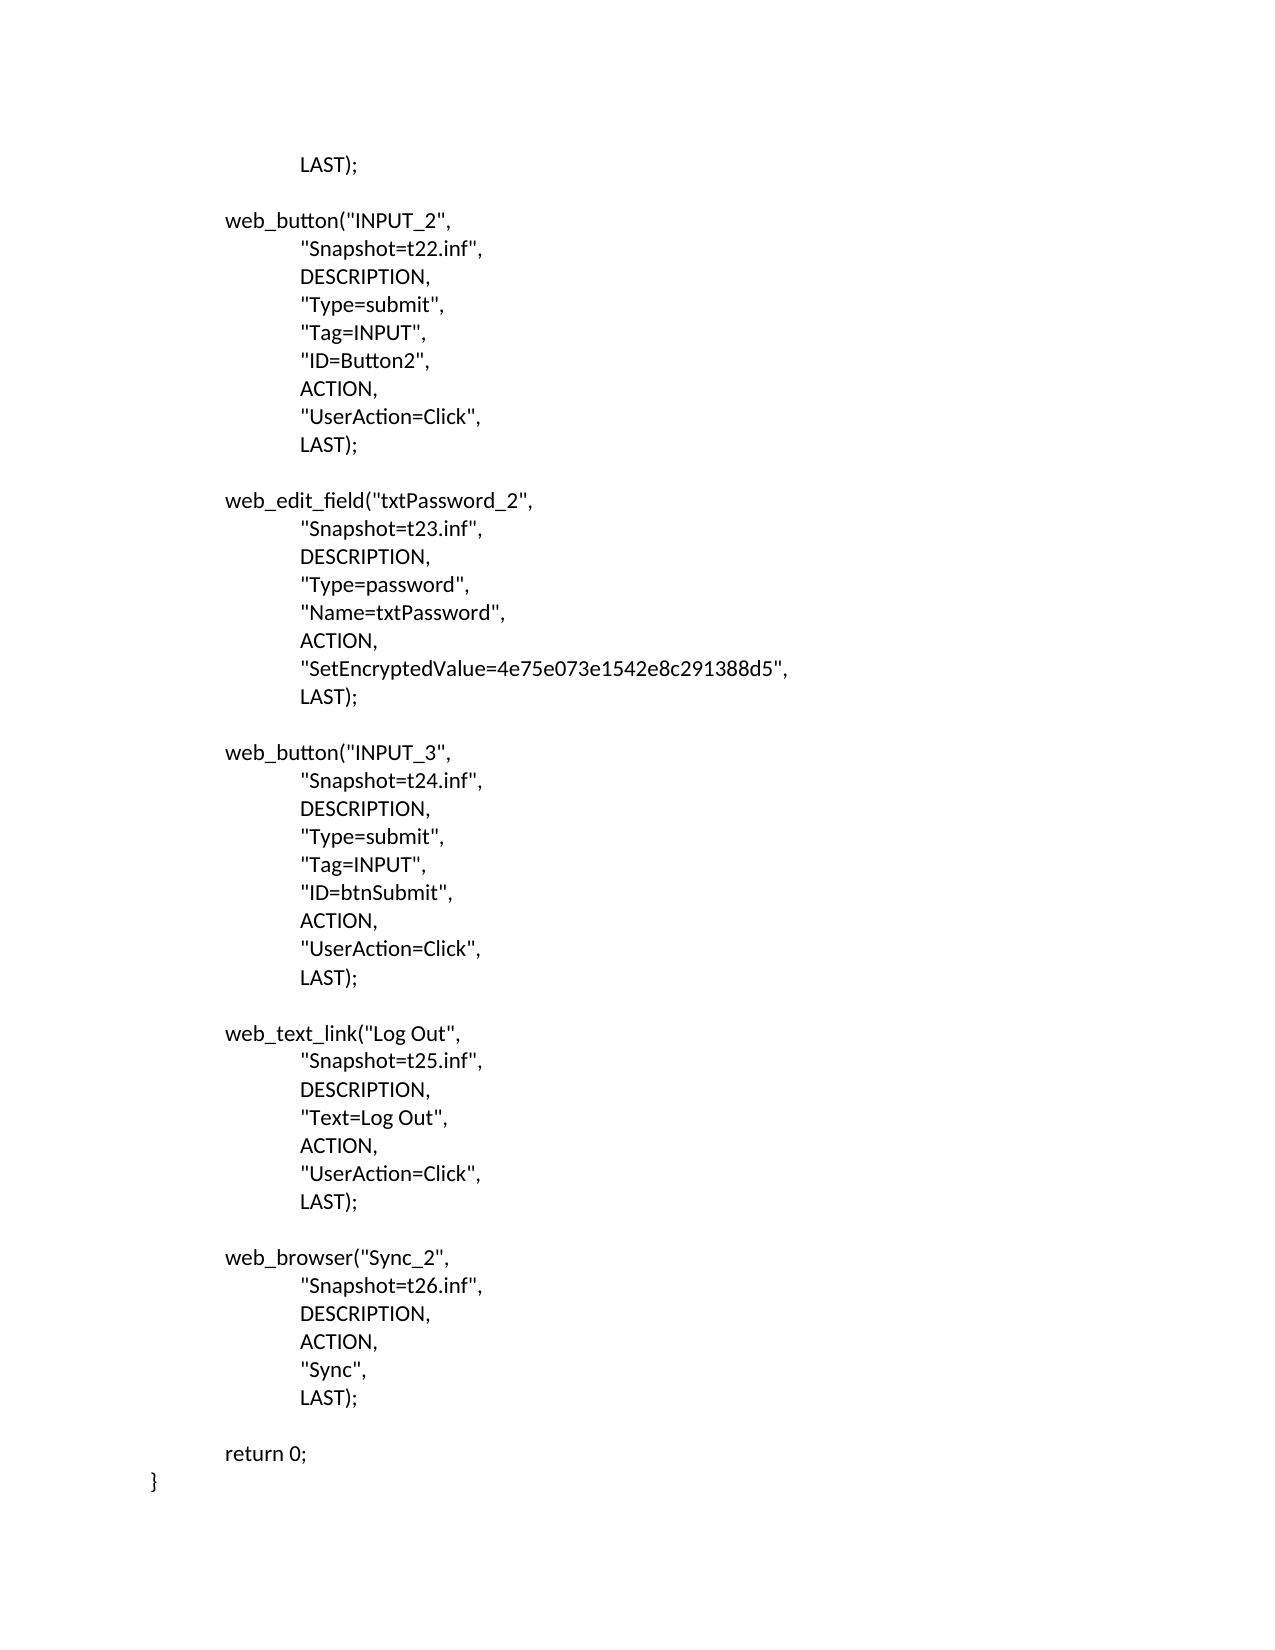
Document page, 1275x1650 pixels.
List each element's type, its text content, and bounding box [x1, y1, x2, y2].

text "Type=submit", [150, 290, 1125, 318]
text "Tag=INPUT", [150, 318, 1125, 346]
text LAST); [150, 682, 1125, 710]
text DESCRIPTION, [150, 262, 1125, 290]
text "Sync", [150, 1355, 1125, 1383]
text "ID=btnSubmit", [150, 878, 1125, 907]
text "Tag=INPUT", [150, 851, 1125, 878]
text web_browser("Sync_2", [150, 1243, 1125, 1271]
text ACTION, [150, 907, 1125, 934]
text LAST); [150, 150, 1125, 178]
text LAST); [150, 1383, 1125, 1411]
text "Snapshot=t22.inf", [150, 234, 1125, 262]
text "SetEncryptedValue=4e75e073e1542e8c291388d5", [150, 654, 1125, 682]
text ACTION, [150, 374, 1125, 402]
text LAST); [150, 430, 1125, 458]
text DESCRIPTION, [150, 542, 1125, 570]
text ACTION, [150, 626, 1125, 654]
text "Snapshot=t24.inf", [150, 766, 1125, 794]
text "Snapshot=t23.inf", [150, 514, 1125, 542]
text return 0; [150, 1439, 1125, 1467]
text } [150, 1467, 1125, 1495]
text DESCRIPTION, [150, 1075, 1125, 1103]
text "UserAction=Click", [150, 1159, 1125, 1187]
text "Snapshot=t25.inf", [150, 1047, 1125, 1075]
text web_edit_field("txtPassword_2", [150, 486, 1125, 514]
text web_button("INPUT_2", [150, 206, 1125, 234]
text web_button("INPUT_3", [150, 738, 1125, 766]
text "UserAction=Click", [150, 934, 1125, 963]
text ACTION, [150, 1327, 1125, 1355]
text ACTION, [150, 1131, 1125, 1159]
text "UserAction=Click", [150, 402, 1125, 430]
text "Name=txtPassword", [150, 598, 1125, 626]
text LAST); [150, 963, 1125, 991]
text DESCRIPTION, [150, 1299, 1125, 1327]
text "ID=Button2", [150, 346, 1125, 374]
text "Type=submit", [150, 822, 1125, 851]
text "Snapshot=t26.inf", [150, 1271, 1125, 1299]
text LAST); [150, 1187, 1125, 1215]
text "Type=password", [150, 570, 1125, 598]
text "Text=Log Out", [150, 1103, 1125, 1131]
text DESCRIPTION, [150, 794, 1125, 822]
text web_text_link("Log Out", [150, 1019, 1125, 1047]
